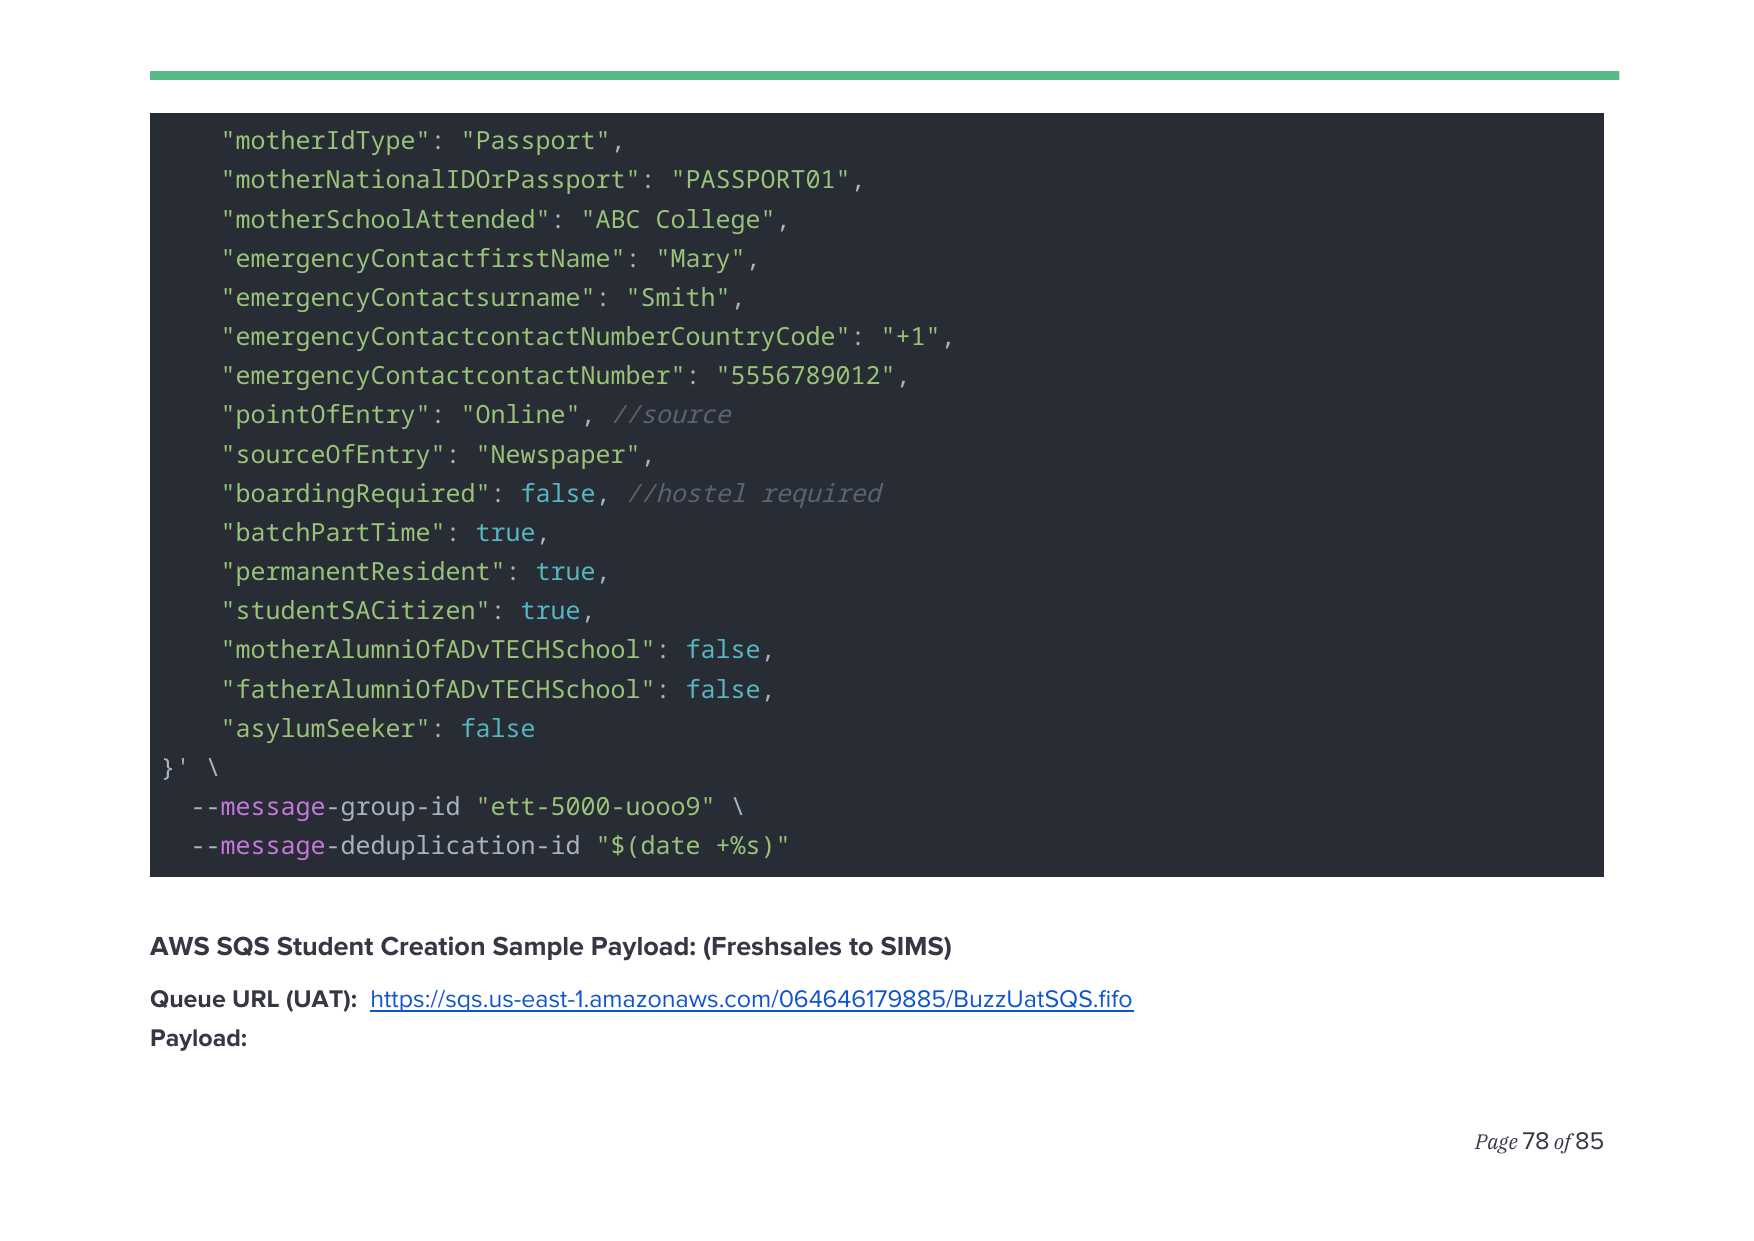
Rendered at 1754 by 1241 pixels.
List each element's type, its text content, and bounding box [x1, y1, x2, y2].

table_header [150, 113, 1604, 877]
picture [150, 71, 1620, 80]
subtitle AWS SQS Student Creation Sample Payload: (Freshsales to SIMS) [150, 897, 1604, 963]
text Queue URL (UAT): https://sqs.us-east-1.amazonaws.com/064646179885/BuzzUatSQS.fifo Payload: [150, 984, 1604, 1054]
